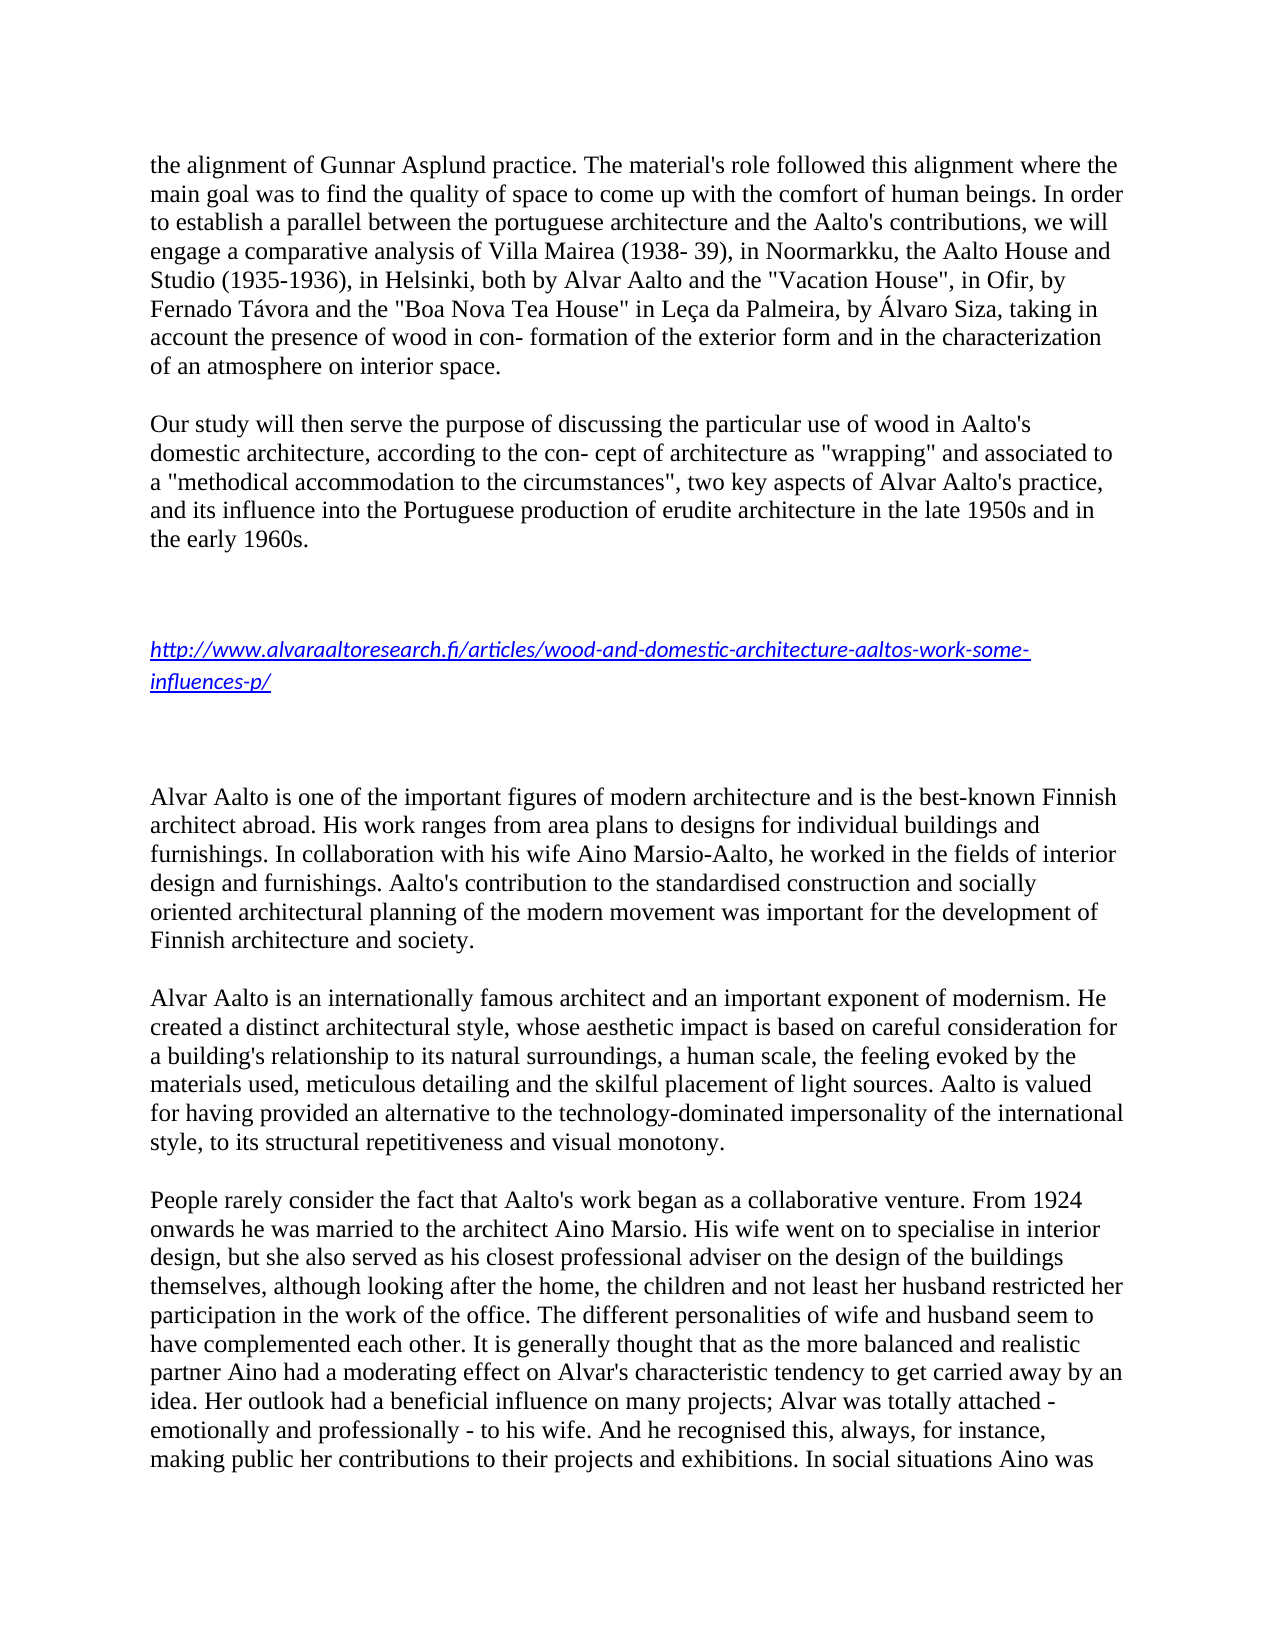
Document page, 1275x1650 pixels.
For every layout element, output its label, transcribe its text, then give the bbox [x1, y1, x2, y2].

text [150, 1185, 1125, 1472]
text http://www.alvaraaltoresearch.fi/articles/wood-and-domestic-architecture-aaltos-work-some-influences-p/ [150, 635, 1125, 695]
text Alvar Aalto is one of the important figures of modern architecture and is the best-known Finnish architect abroad. His work ranges from area plans to designs for individual buildings and furnishings. In collaboration with his wife Aino Marsio-Aalto, he worked in the fields of interior design and furnishings. Aalto's contribution to the standardised construction and socially oriented architectural planning of the modern movement was important for the development of Finnish architecture and society. [150, 782, 1125, 954]
text Alvar Aalto is an internationally famous architect and an important exponent of modernism. He created a distinct architectural style, whose aesthetic impact is based on careful consideration for a building's relationship to its natural surroundings, a human scale, the feeling evoked by the materials used, meticulous detailing and the skilful placement of light sources. Aalto is valued for having provided an alternative to the technology-dominated impersonality of the international style, to its structural repetitiveness and visual monotony. [150, 983, 1125, 1156]
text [150, 150, 1125, 380]
text Our study will then serve the purpose of discussing the particular use of wood in Aalto's domestic architecture, according to the con- cept of architecture as "wrapping" and associated to a "methodical accommodation to the circumstances", two key aspects of Alvar Aalto's practice, and its influence into the Portuguese production of erudite architecture in the late 1950s and in the early 1960s. [150, 409, 1125, 553]
